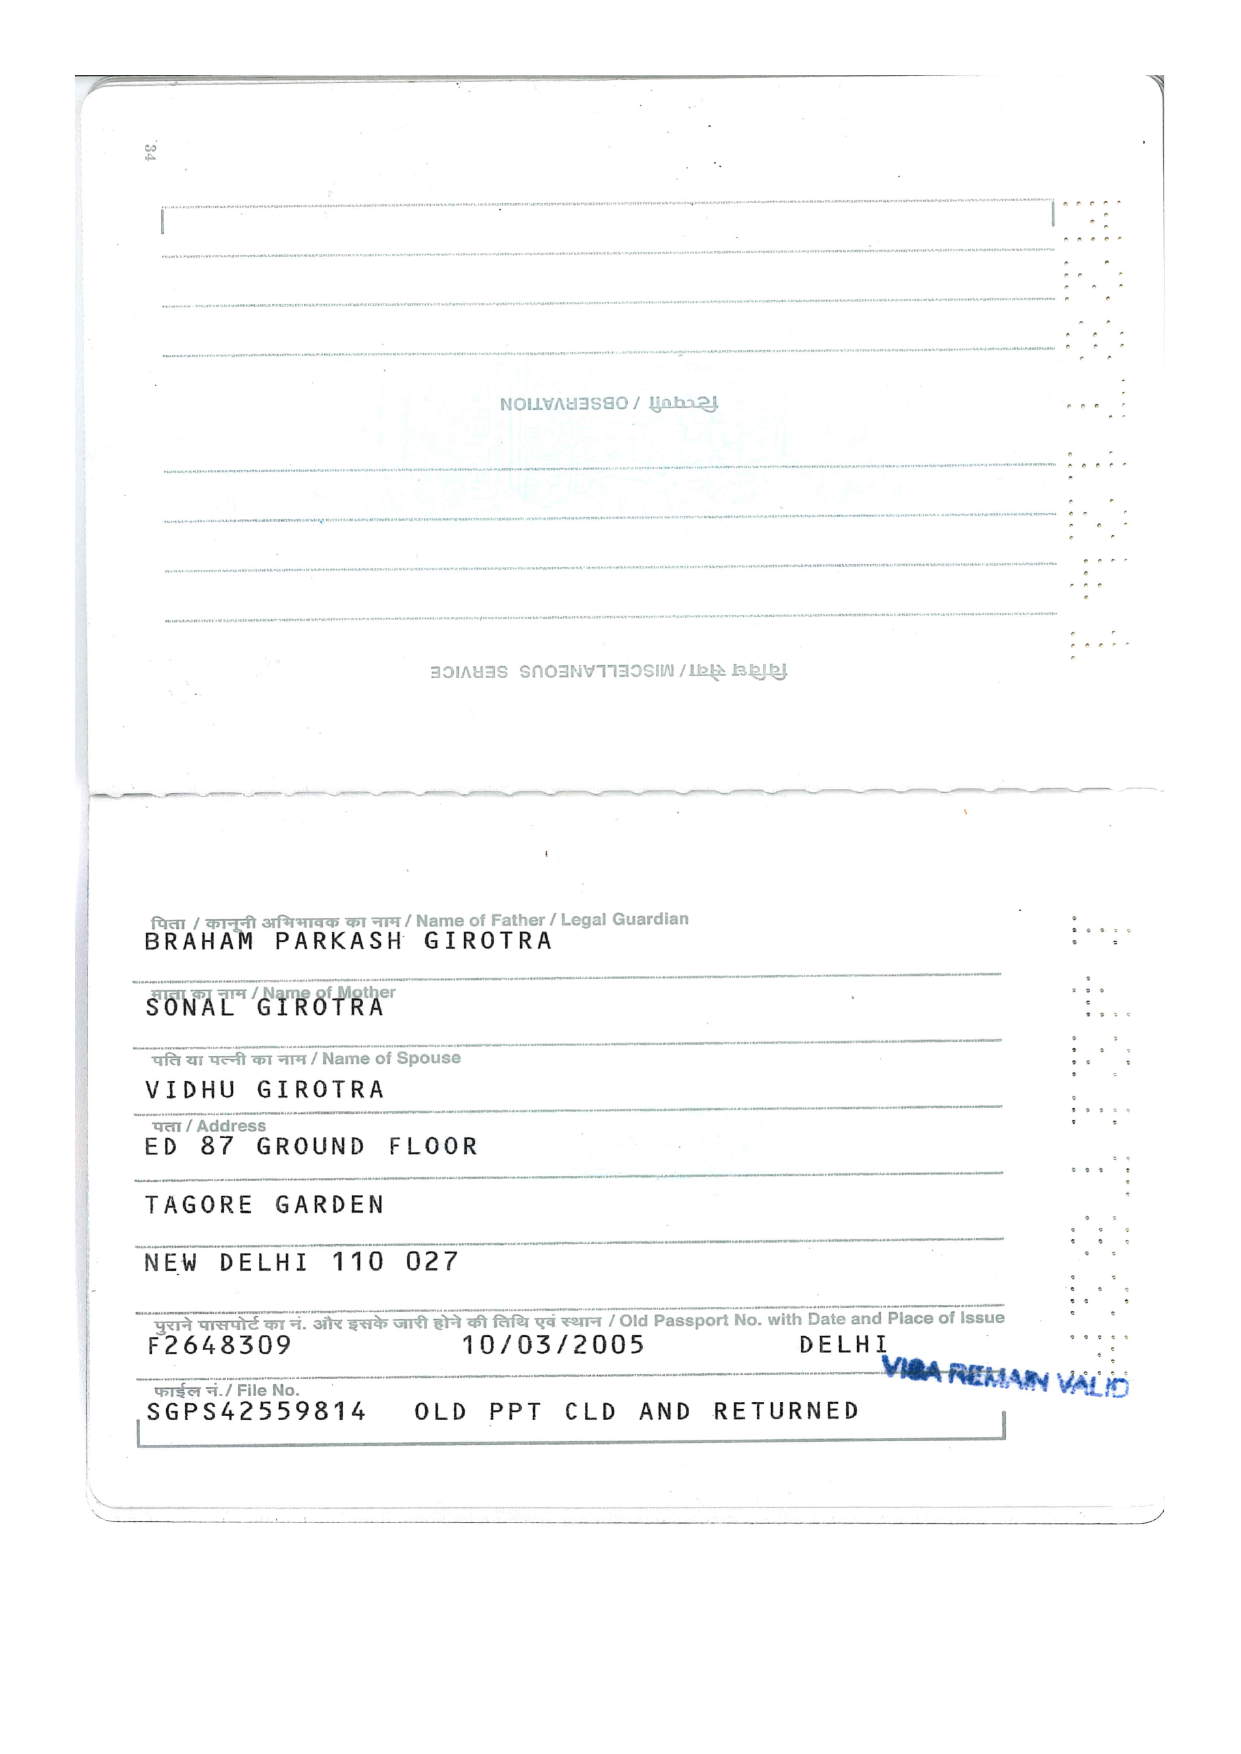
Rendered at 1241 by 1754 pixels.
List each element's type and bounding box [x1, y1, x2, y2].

picture [75, 75, 1165, 1559]
